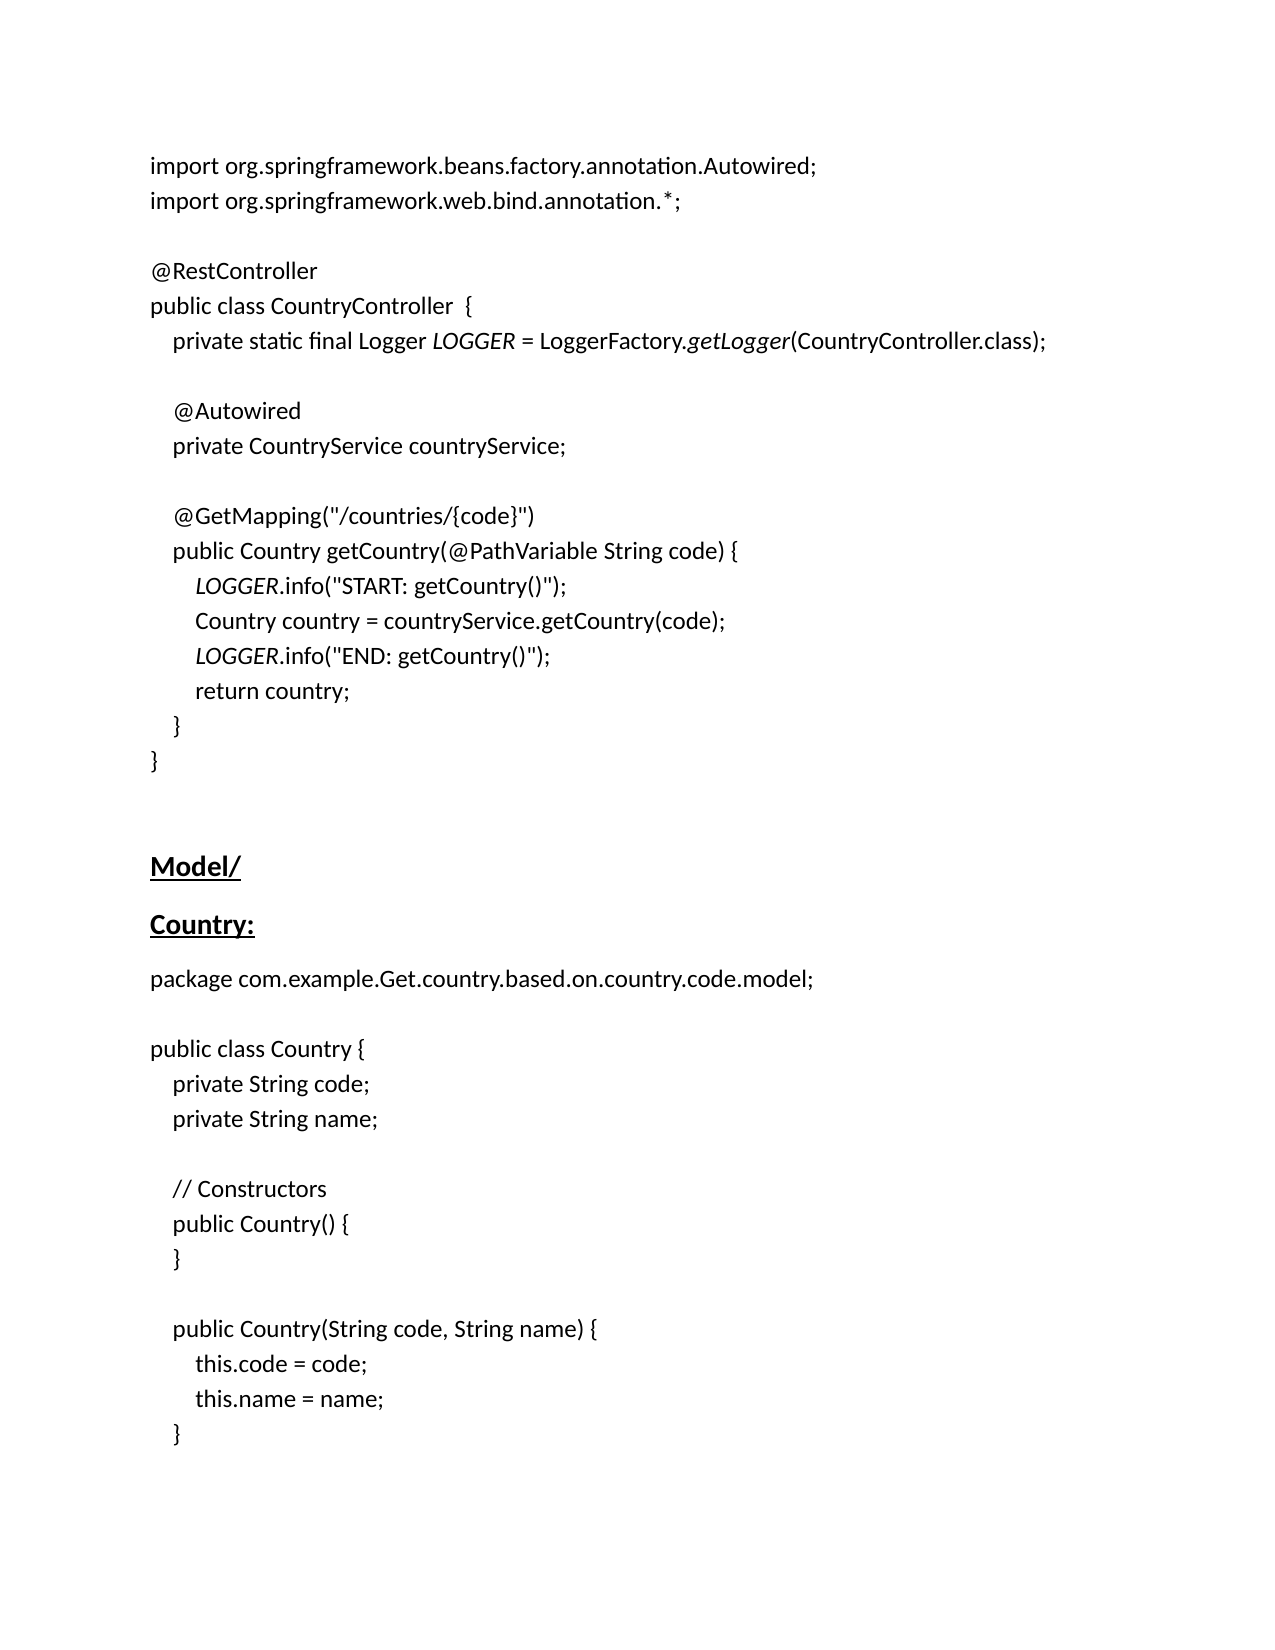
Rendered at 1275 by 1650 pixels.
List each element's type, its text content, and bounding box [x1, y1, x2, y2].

text Country: [150, 906, 1125, 942]
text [150, 963, 1125, 1484]
text Model/ [150, 848, 1125, 884]
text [150, 150, 1125, 776]
